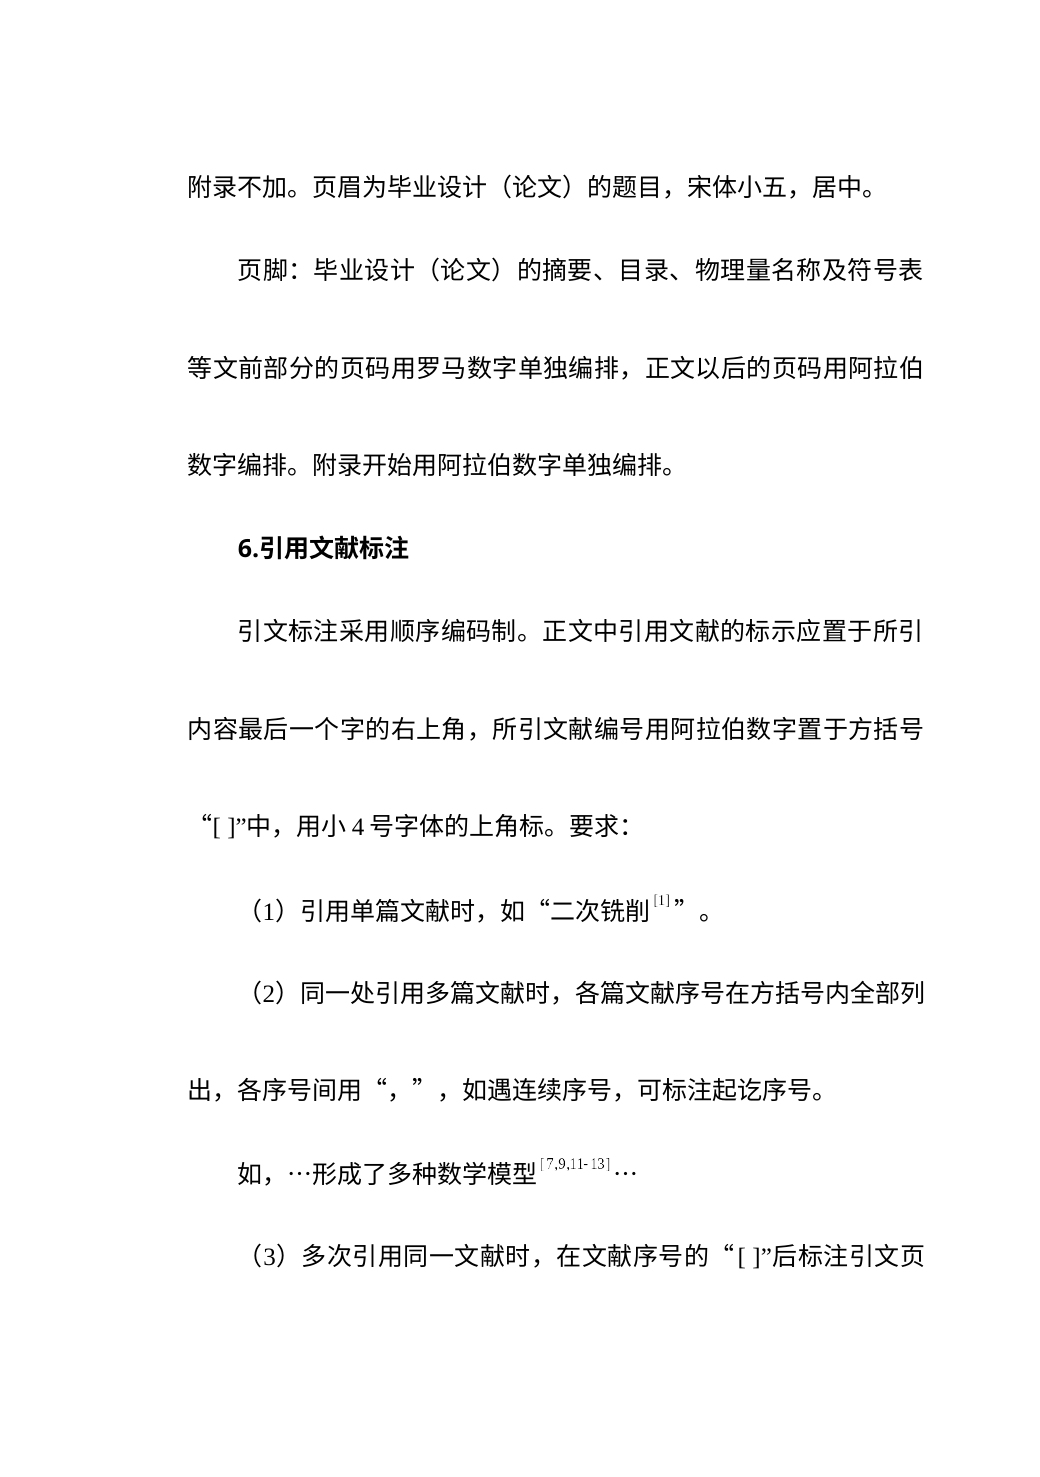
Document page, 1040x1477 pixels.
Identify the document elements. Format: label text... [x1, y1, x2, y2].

text 6.引用文献标注 [187, 514, 926, 579]
text 页眉：毕业设计（论文）从正文开始到致谢为止加页眉页脚，附录不加。页眉为毕业设计（论文）的题目，宋体小五，居中。 [187, 153, 926, 218]
text （2）同一处引用多篇文献时，各篇文献序号在方括号内全部列出，各序号间用“，”，如遇连续序号，可标注起讫序号。 [187, 959, 926, 1121]
text 引文标注采用顺序编码制。正文中引用文献的标示应置于所引内容最后一个字的右上角，所引文献编号用阿拉伯数字置于方括号“[ ]”中，用小4号字体的上角标。要求： [187, 597, 926, 857]
text （3）多次引用同一文献时，在文献序号的“[ ]”后标注引文页码。 [187, 1222, 926, 1287]
text （1）引用单篇文献时，如“二次铣削”。 [187, 876, 926, 941]
text 页脚：毕业设计（论文）的摘要、目录、物理量名称及符号表等文前部分的页码用罗马数字单独编排，正文以后的页码用阿拉伯数字编排。附录开始用阿拉伯数字单独编排。 [187, 236, 926, 496]
text 如，…形成了多种数学模型… [187, 1139, 926, 1204]
